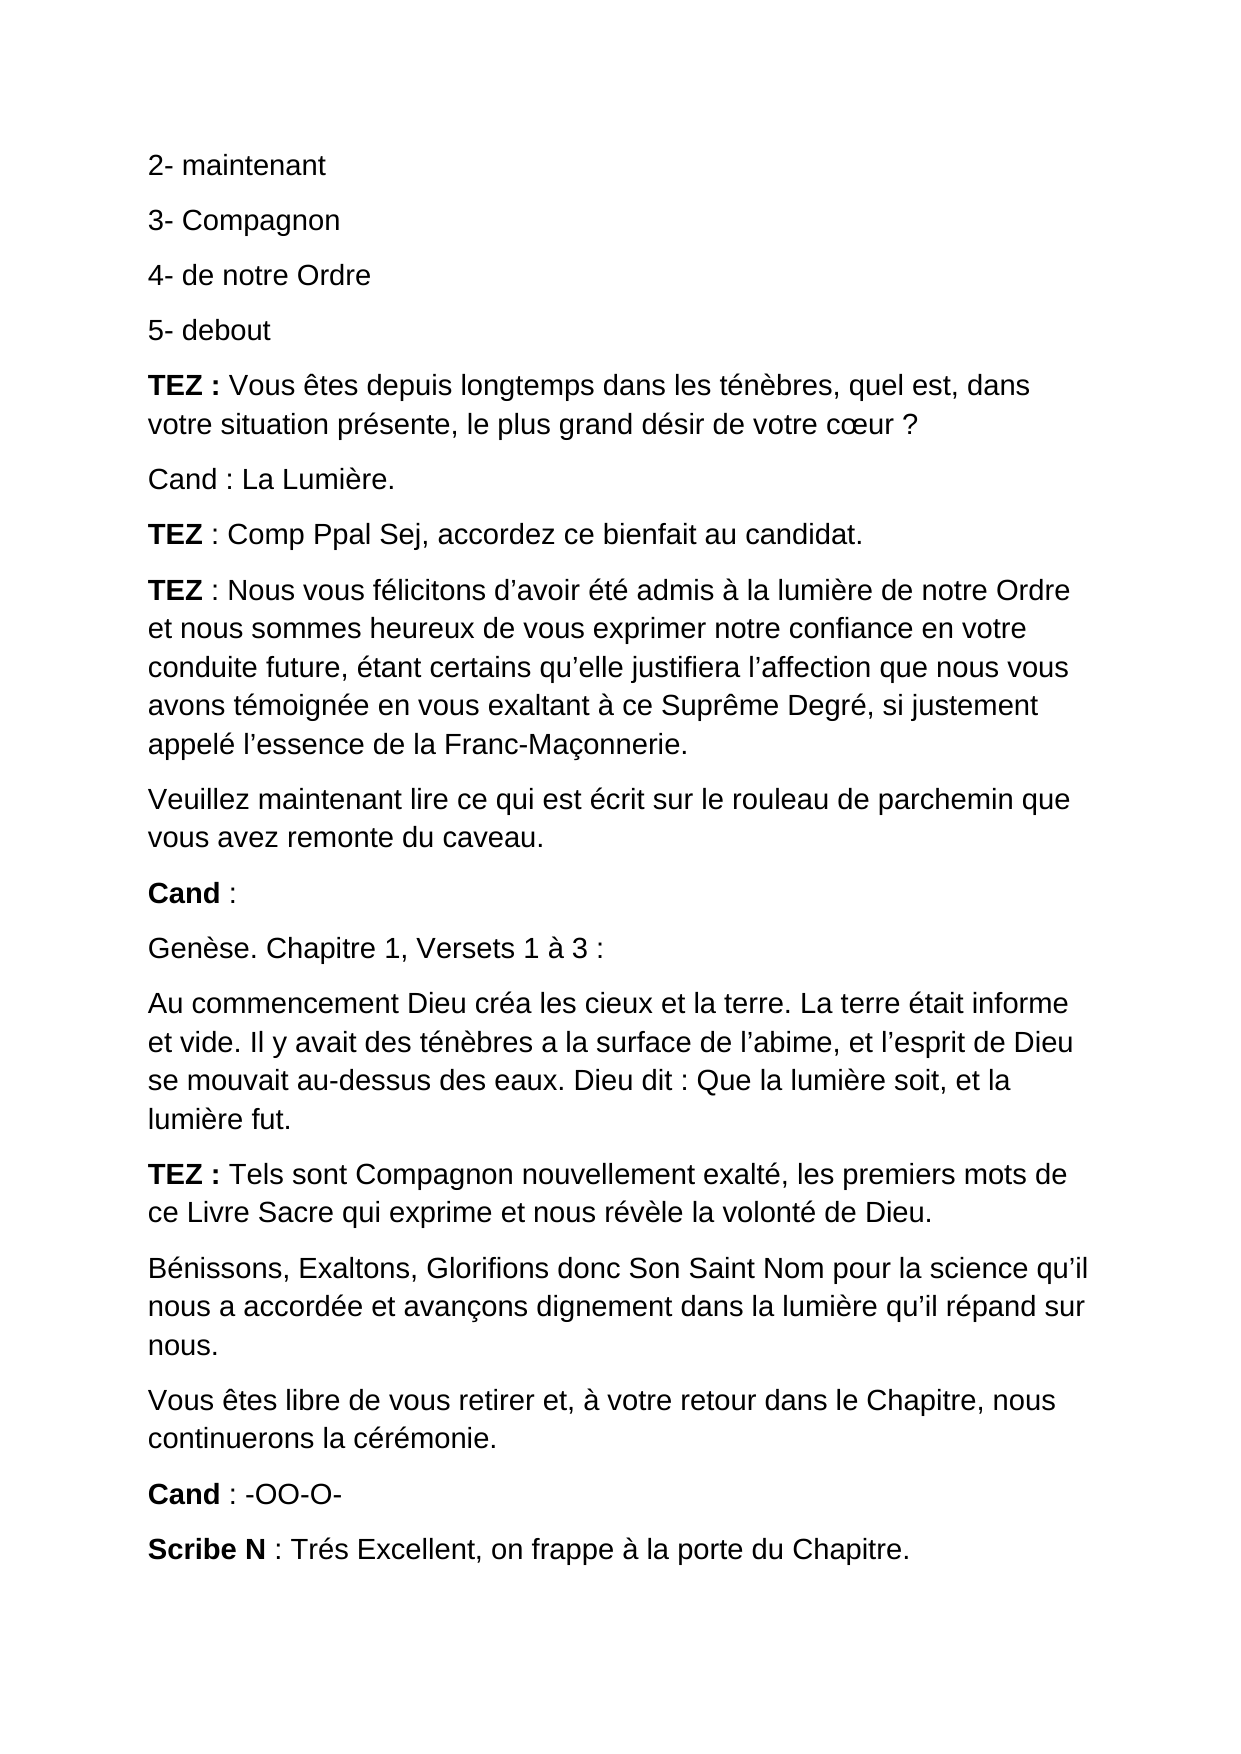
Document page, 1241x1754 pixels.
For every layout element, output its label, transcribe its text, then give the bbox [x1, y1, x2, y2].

text 2- maintenant [148, 148, 1093, 181]
text TEZ : Tels sont Compagnon nouvellement exalté, les premiers mots de ce Livre Sacre qui exprime et nous révèle la volonté de Dieu. [148, 1157, 1093, 1229]
text 3- Compagnon [148, 203, 1093, 236]
text TEZ : Comp Ppal Sej, accordez ce bienfait au candidat. [148, 517, 1093, 551]
text 5- debout [148, 313, 1093, 347]
text Cand : La Lumière. [148, 462, 1093, 496]
text Au commencement Dieu créa les cieux et la terre. La terre était informe et vide. Il y avait des ténèbres a la surface de l’abime, et l’esprit de Dieu se mouvait au-dessus des eaux. Dieu dit : Que la lumière soit, et la lumière fut. [148, 986, 1093, 1135]
text 4- de notre Ordre [148, 258, 1093, 292]
text Scribe N : Trés Excellent, on frappe à la porte du Chapitre. [148, 1532, 1093, 1566]
text Veuillez maintenant lire ce qui est écrit sur le rouleau de parchemin que vous avez remonte du caveau. [148, 782, 1093, 854]
text Cand : -OO-O- [148, 1477, 1093, 1510]
text Genèse. Chapitre 1, Versets 1 à 3 : [148, 931, 1093, 964]
text Vous êtes libre de vous retirer et, à votre retour dans le Chapitre, nous continuerons la cérémonie. [148, 1383, 1093, 1455]
text TEZ : Nous vous félicitons d’avoir été admis à la lumière de notre Ordre et nous sommes heureux de vous exprimer notre confiance en votre conduite future, étant certains qu’elle justifiera l’affection que nous vous avons témoignée en vous exaltant à ce Suprême Degré, si justement appelé l’essence de la Franc-Maçonnerie. [148, 573, 1093, 760]
text Bénissons, Exaltons, Glorifions donc Son Saint Nom pour la science qu’il nous a accordée et avançons dignement dans la lumière qu’il répand sur nous. [148, 1251, 1093, 1361]
text Cand : [148, 876, 1093, 909]
text TEZ : Vous êtes depuis longtemps dans les ténèbres, quel est, dans votre situation présente, le plus grand désir de votre cœur ? [148, 368, 1093, 441]
